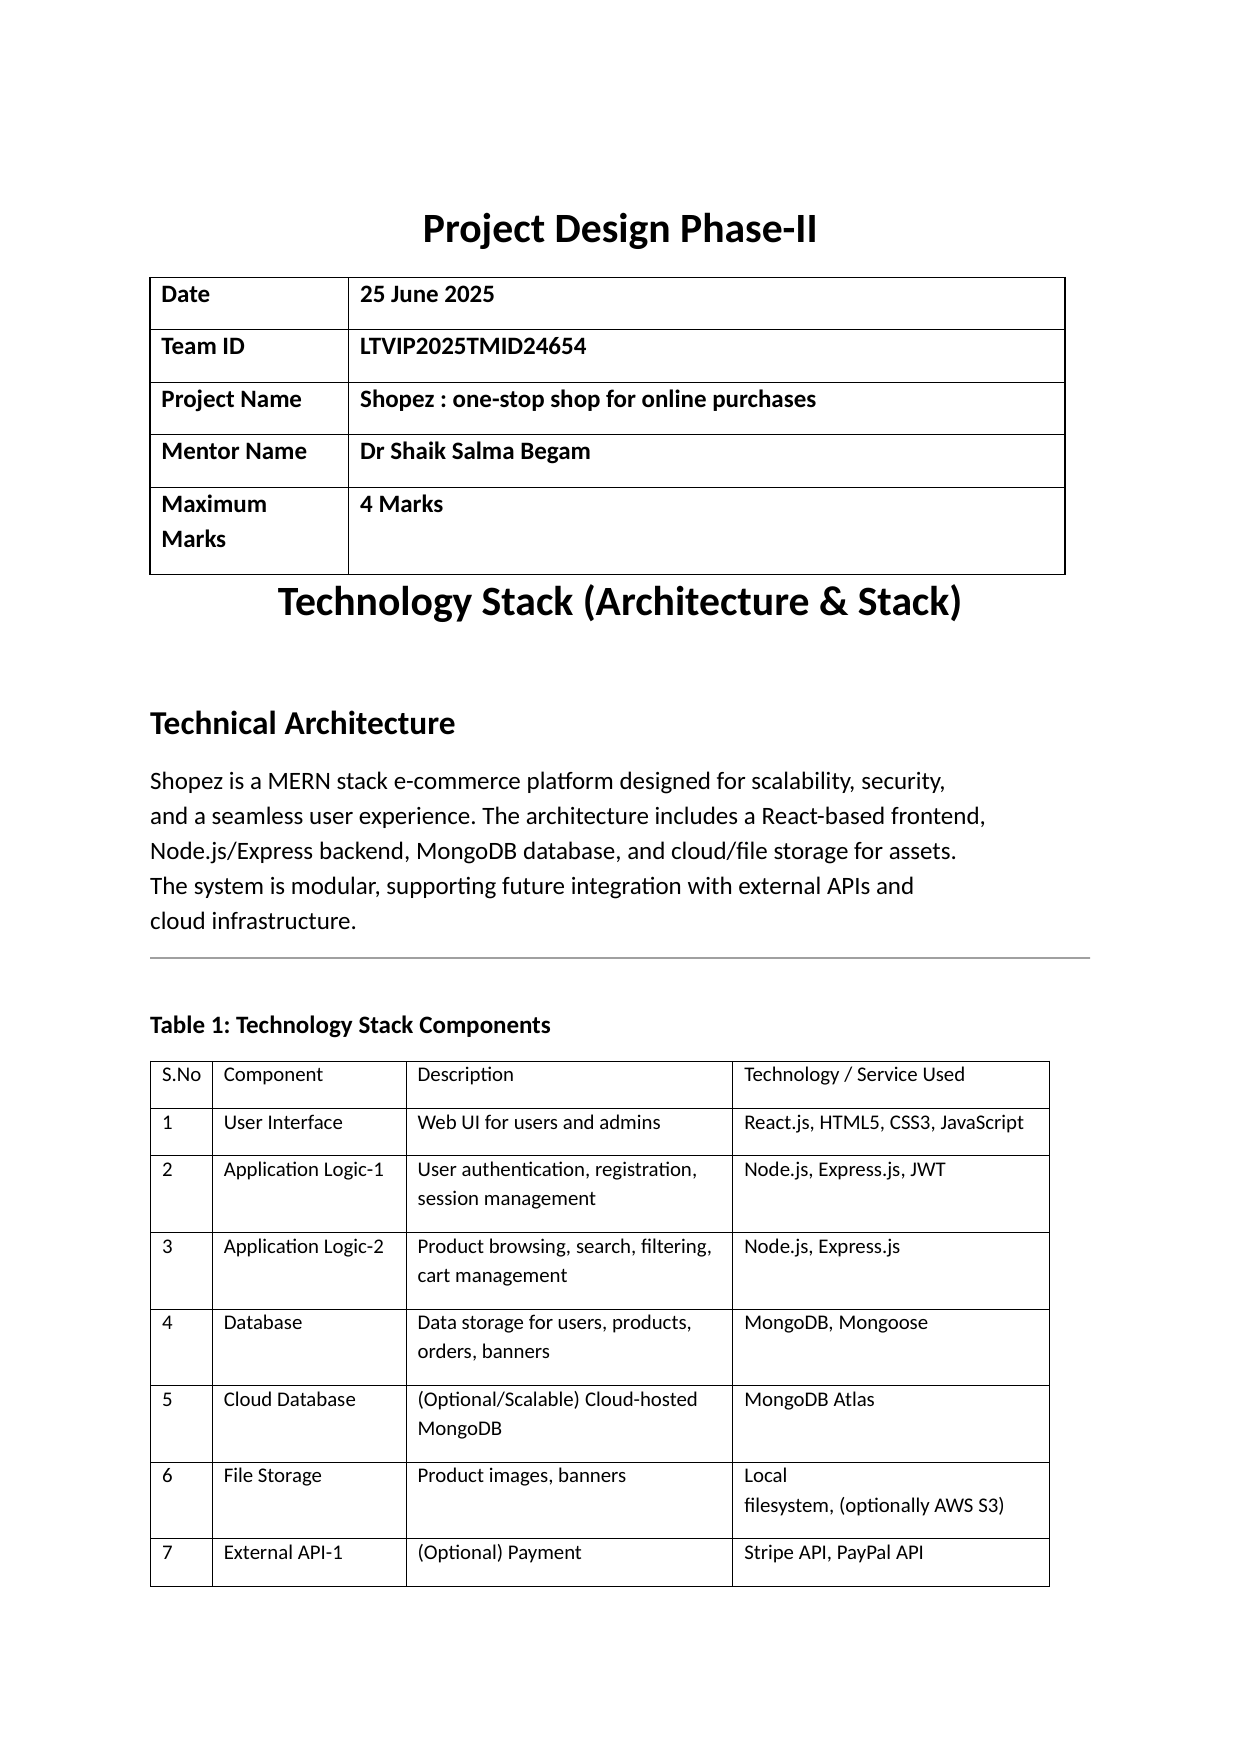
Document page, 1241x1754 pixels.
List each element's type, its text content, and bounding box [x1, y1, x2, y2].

table_cell Mentor Name [151, 435, 348, 487]
table_header Date [151, 278, 348, 329]
table_cell 7 [151, 1539, 212, 1586]
table_cell 4 Marks [349, 488, 1064, 574]
table_cell Dr Shaik Salma Begam [349, 435, 1064, 487]
table_cell Node.js, Express.js [733, 1233, 1049, 1308]
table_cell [407, 1539, 732, 1586]
table_cell 5 [151, 1386, 212, 1462]
text Table 1: Technology Stack Components [150, 1009, 1090, 1039]
table_cell Product browsing, search, filtering, cart management [407, 1233, 732, 1308]
table_cell LTVIP2025TMID24654 [349, 330, 1064, 382]
table_cell 3 [151, 1233, 212, 1308]
table_cell Maximum Marks [151, 488, 348, 574]
table_cell React.js, HTML5, CSS3, JavaScript [733, 1109, 1049, 1155]
table_cell Shopez : one-stop shop for online purchases [349, 383, 1064, 434]
table_cell 2 [151, 1156, 212, 1232]
table_cell External API-1 [213, 1539, 406, 1586]
table_cell Application Logic-1 [213, 1156, 406, 1232]
table_cell Data storage for users, products, orders, banners [407, 1310, 732, 1385]
table_cell MongoDB, Mongoose [733, 1310, 1049, 1385]
table_cell MongoDB Atlas [733, 1386, 1049, 1462]
table_header Description [407, 1062, 732, 1108]
table_cell Cloud Database [213, 1386, 406, 1462]
text Technology Stack (Architecture & Stack) [150, 575, 1090, 626]
text Technical Architecture [150, 702, 1090, 743]
table_cell 6 [151, 1463, 212, 1538]
table_cell Team ID [151, 330, 348, 382]
table_cell Web UI for users and admins [407, 1109, 732, 1155]
table_cell Product images, banners [407, 1463, 732, 1538]
table_cell Project Name [151, 383, 348, 434]
table_cell File Storage [213, 1463, 406, 1538]
table_cell 4 [151, 1310, 212, 1385]
table_cell Local filesystem, (optionally AWS S3) [733, 1463, 1049, 1538]
table_cell User Interface [213, 1109, 406, 1155]
text Project Design Phase-II [150, 202, 1090, 252]
table_cell Node.js, Express.js, JWT [733, 1156, 1049, 1232]
table_header Technology / Service Used [733, 1062, 1049, 1108]
table_cell User authentication, registration, session management [407, 1156, 732, 1232]
table_header Component [213, 1062, 406, 1108]
table_header S.No [151, 1062, 212, 1108]
table_cell Database [213, 1310, 406, 1385]
table_cell Application Logic-2 [213, 1233, 406, 1308]
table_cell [733, 1539, 1049, 1586]
table_cell (Optional/Scalable) Cloud-hosted MongoDB [407, 1386, 732, 1462]
table_header 25 June 2025 [349, 278, 1064, 329]
text Shopez is a MERN stack e-commerce platform designed for scalability, security, and a seamless user experience. The architecture includes a React-based frontend, Node.js/Express backend, MongoDB database, and cloud/file storage for assets. The system is modular, supporting future integration with external APIs and cloud infrastructure. [150, 766, 1090, 936]
table_cell 1 [151, 1109, 212, 1155]
